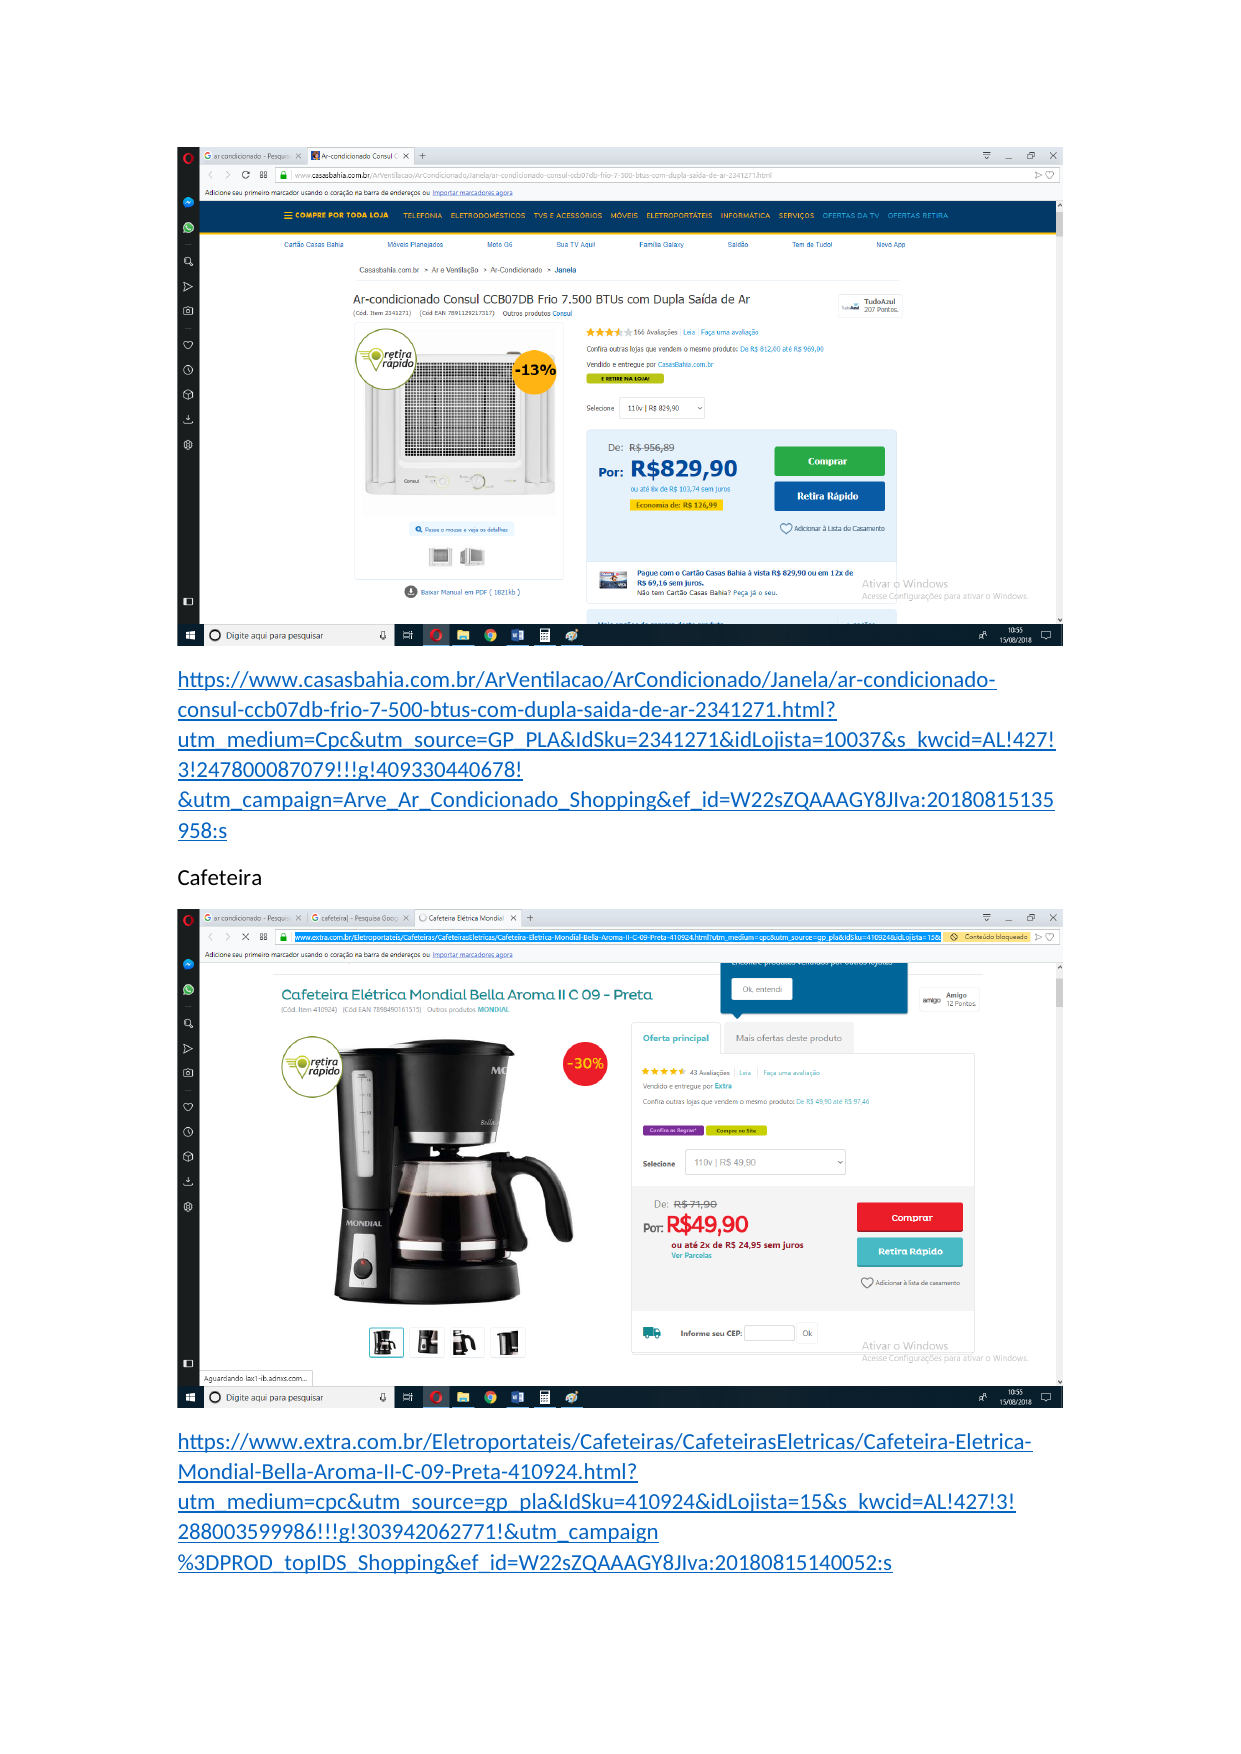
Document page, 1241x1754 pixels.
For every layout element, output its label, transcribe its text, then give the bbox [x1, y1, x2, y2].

text https://www.extra.com.br/Eletroportateis/Cafeteiras/CafeteirasEletricas/Cafeteira-Eletrica-Mondial-Bella-Aroma-II-C-09-Preta-410924.html?utm_medium=cpc&utm_source=gp_pla&IdSku=410924&idLojista=15&s_kwcid=AL!427!3!288003599986!!!g!303942062771!&utm_campaign%3DPROD_topIDS_Shopping&ef_id=W22sZQAAAGY8JIva:20180815140052:s [177, 1427, 1063, 1576]
text https://www.casasbahia.com.br/ArVentilacao/ArCondicionado/Janela/ar-condicionado-consul-ccb07db-frio-7-500-btus-com-dupla-saida-de-ar-2341271.html?utm_medium=Cpc&utm_source=GP_PLA&IdSku=2341271&idLojista=10037&s_kwcid=AL!427!3!247800087079!!!g!409330440678!&utm_campaign=Arve_Ar_Condicionado_Shopping&ef_id=W22sZQAAAGY8JIva:20180815135958:s [177, 665, 1063, 844]
picture [177, 909, 1063, 1408]
text Cafeteira [177, 863, 1063, 891]
picture [177, 147, 1063, 646]
